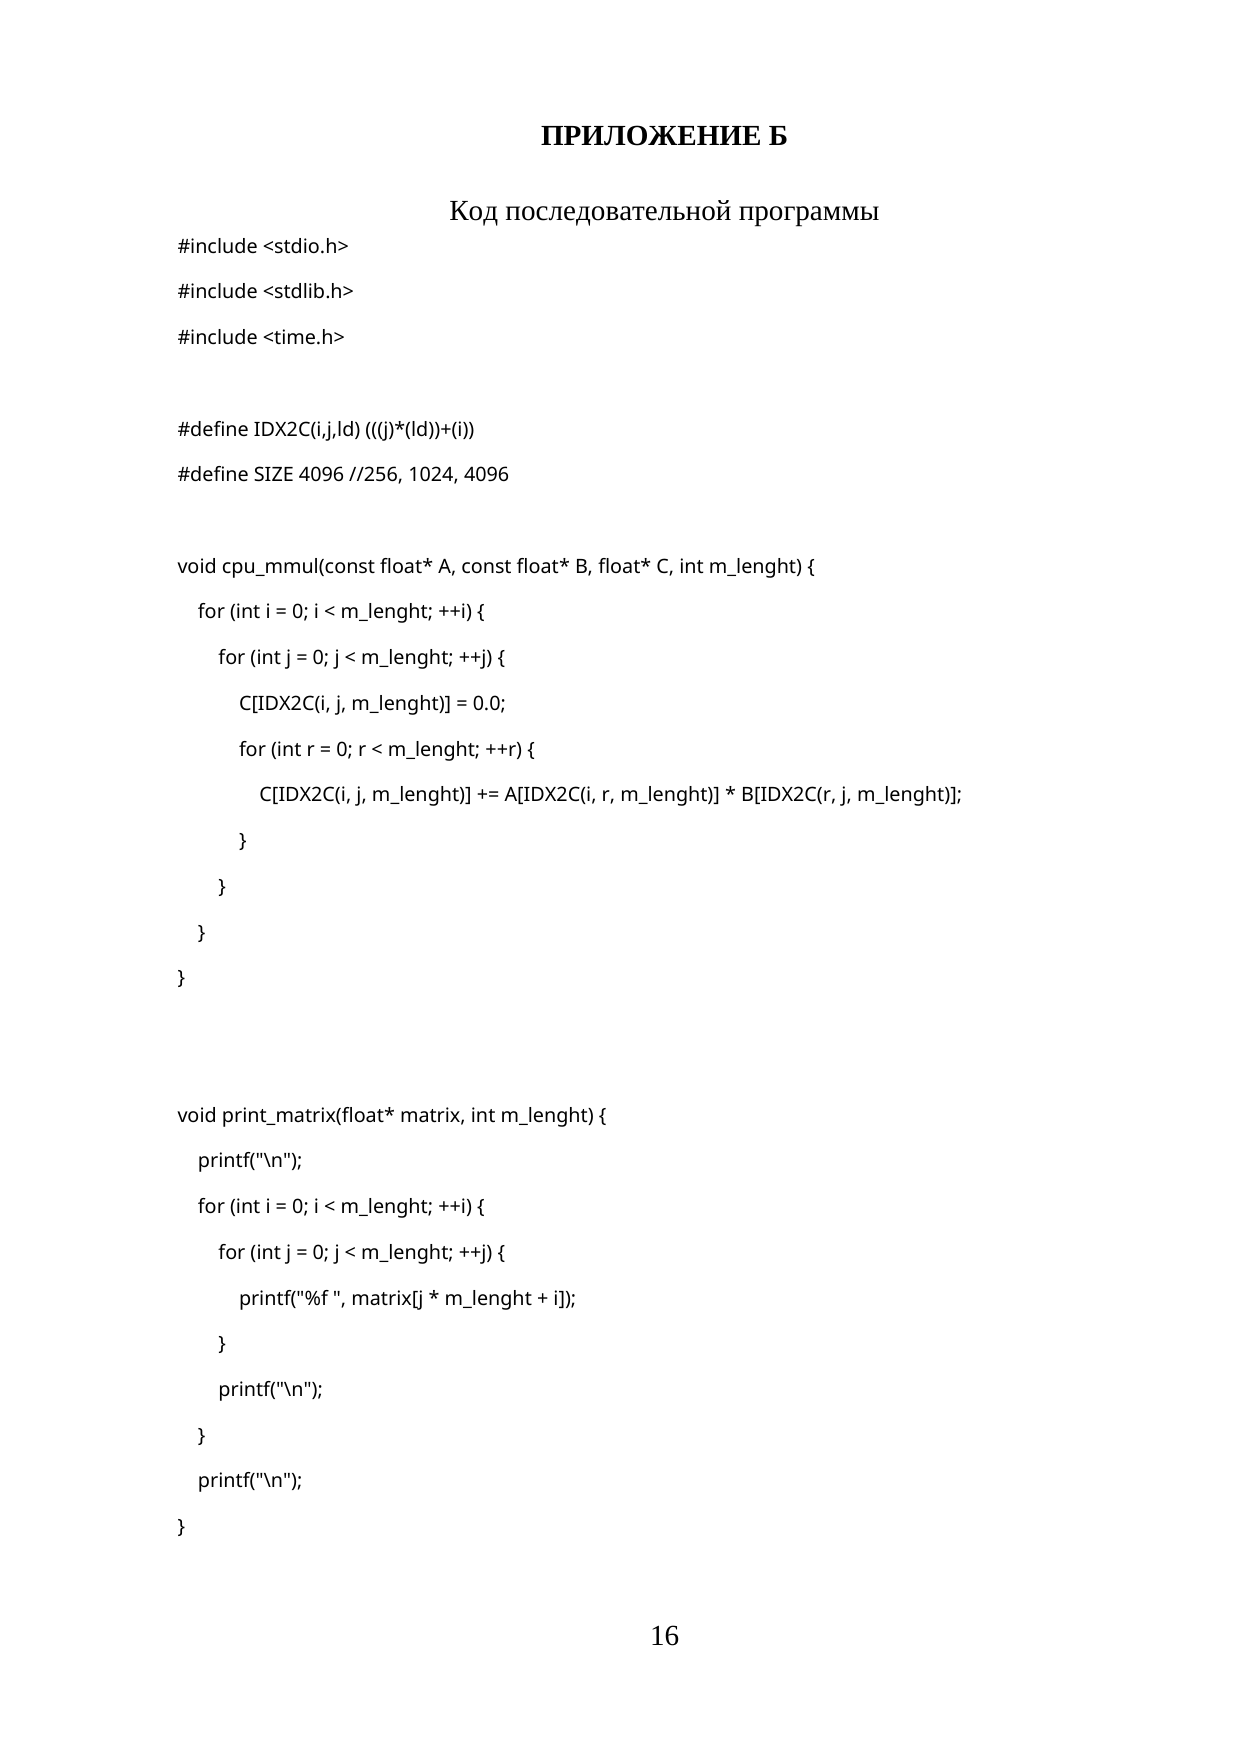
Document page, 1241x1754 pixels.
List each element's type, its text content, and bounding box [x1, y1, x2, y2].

text C[IDX2C(i, j, m_lenght)] += A[IDX2C(i, r, m_lenght)] * B[IDX2C(r, j, m_lenght)]; [177, 781, 1152, 808]
text } [177, 1329, 1152, 1356]
text ПРИЛОЖЕНИЕ Б [177, 118, 1152, 152]
text printf("\n"); [177, 1147, 1152, 1173]
text for (int j = 0; j < m_lenght; ++j) { [177, 643, 1152, 671]
text Код последовательной программы [177, 193, 1152, 227]
text for (int r = 0; r < m_lenght; ++r) { [177, 735, 1152, 762]
text } [177, 1512, 1152, 1539]
text #include <time.h> [177, 323, 1152, 350]
text } [177, 918, 1152, 945]
text #include <stdlib.h> [177, 278, 1152, 305]
text for (int i = 0; i < m_lenght; ++i) { [177, 1192, 1152, 1219]
text C[IDX2C(i, j, m_lenght)] = 0.0; [177, 689, 1152, 716]
text for (int j = 0; j < m_lenght; ++j) { [177, 1238, 1152, 1265]
text #define SIZE 4096 //256, 1024, 4096 [177, 461, 1152, 488]
text for (int i = 0; i < m_lenght; ++i) { [177, 598, 1152, 625]
text printf("\n"); [177, 1467, 1152, 1494]
text void print_matrix(float* matrix, int m_lenght) { [177, 1101, 1152, 1128]
text } [177, 964, 1152, 991]
text #define IDX2C(i,j,ld) (((j)*(ld))+(i)) [177, 415, 1152, 442]
text } [177, 826, 1152, 853]
text void cpu_mmul(const float* A, const float* B, float* C, int m_lenght) { [177, 552, 1152, 579]
text printf("%f ", matrix[j * m_lenght + i]); [177, 1284, 1152, 1311]
text } [177, 872, 1152, 899]
text printf("\n"); [177, 1375, 1152, 1402]
text #include <stdio.h> [177, 232, 1152, 259]
text } [177, 1421, 1152, 1448]
